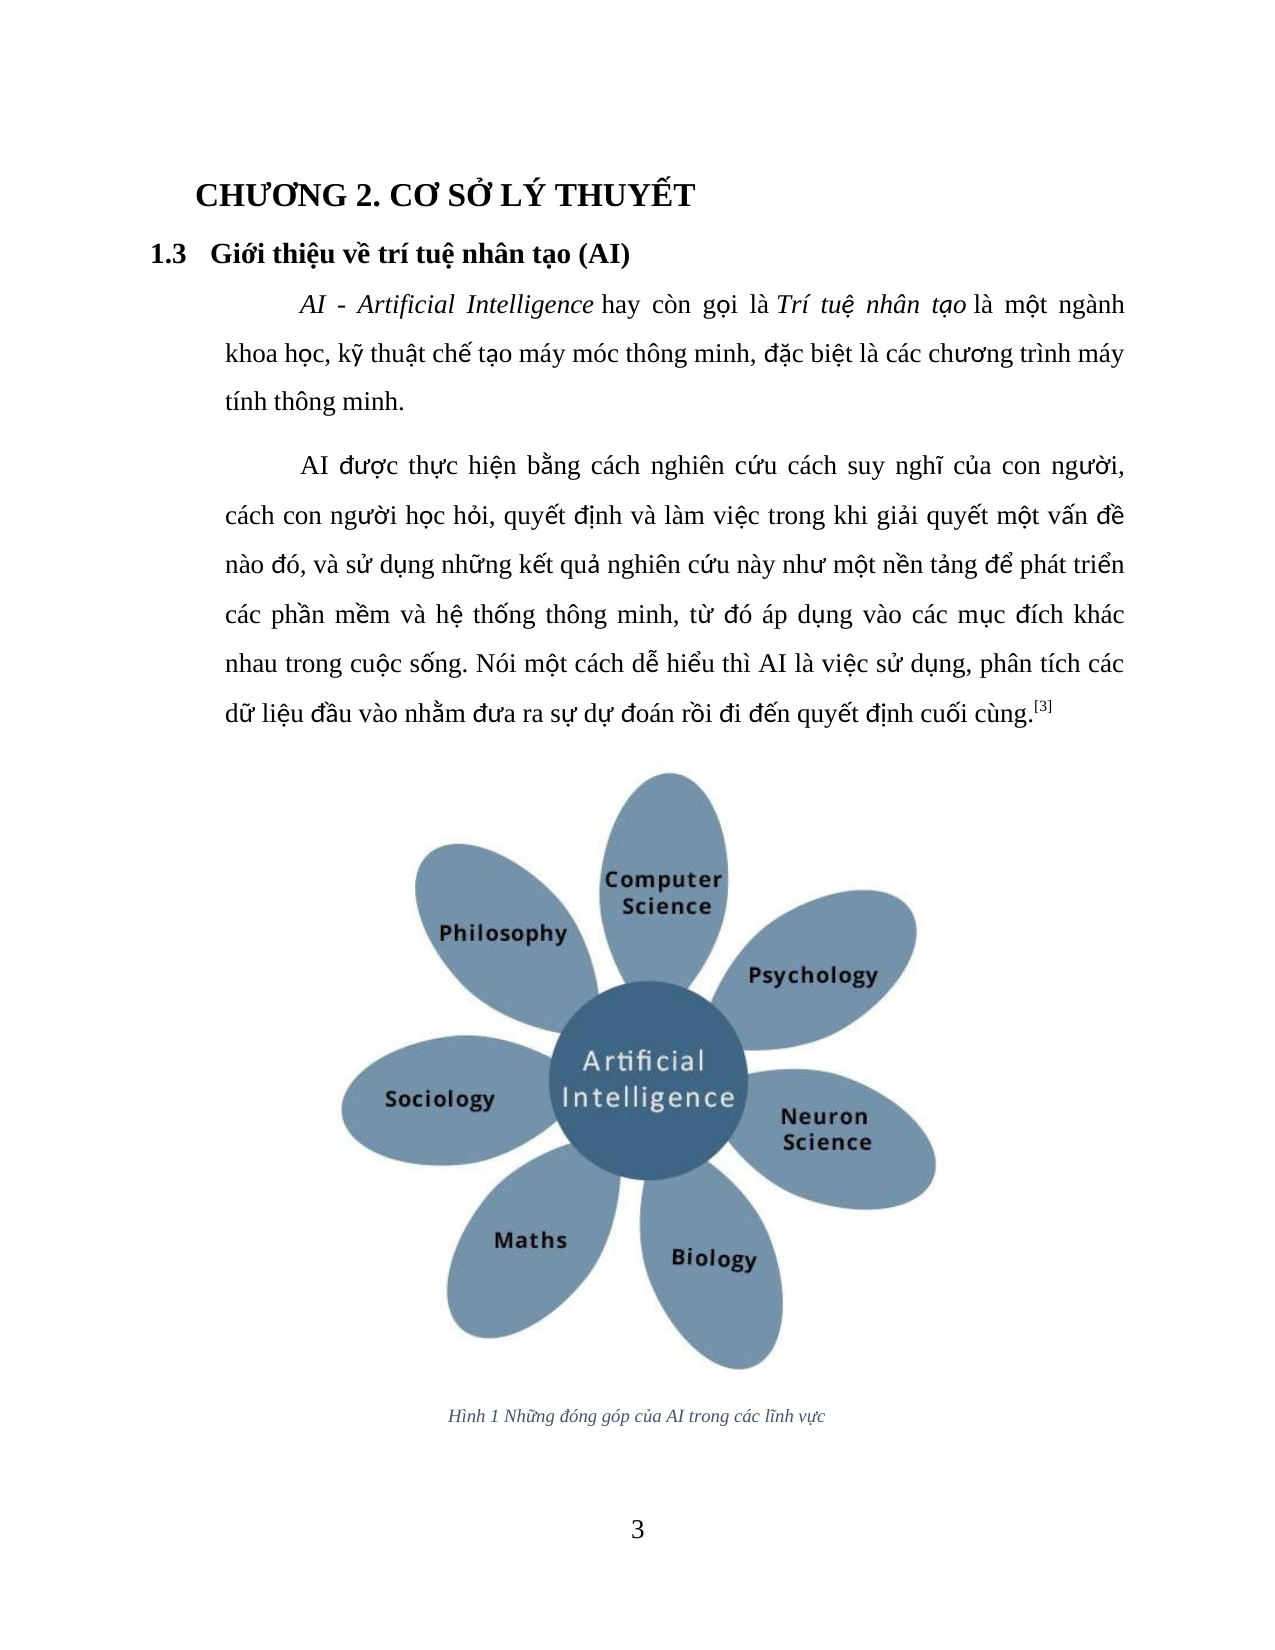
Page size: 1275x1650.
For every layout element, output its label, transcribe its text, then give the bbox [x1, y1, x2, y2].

subtitle CHƯƠNG 2. CƠ SỞ LÝ THUYẾT [195, 175, 1125, 213]
picture [337, 761, 938, 1373]
subtitle Giới thiệu về trí tuệ nhân tạo (AI) [150, 237, 1125, 270]
text AI được thực hiện bằng cách nghiên cứu cách suy nghĩ của con người, cách con người học hỏi, quyết định và làm việc trong khi giải quyết một vấn đề nào đó, và sử dụng những kết quả nghiên cứu này như một nền tảng để phát triển các phần mềm và hệ thống thông minh, từ đó áp dụng vào các mục đích khác nhau trong cuộc sống. Nói một cách dễ hiểu thì AI là việc sử dụng, phân tích các dữ liệu đầu vào nhằm đưa ra sự dự đoán rồi đi đến quyết định cuối cùng.[3] [225, 448, 1125, 729]
text AI - Artificial Intelligence hay còn gọi là Trí tuệ nhân tạo là một ngành khoa học, kỹ thuật chế tạo máy móc thông minh, đặc biệt là các chương trình máy tính thông minh. [225, 287, 1125, 416]
